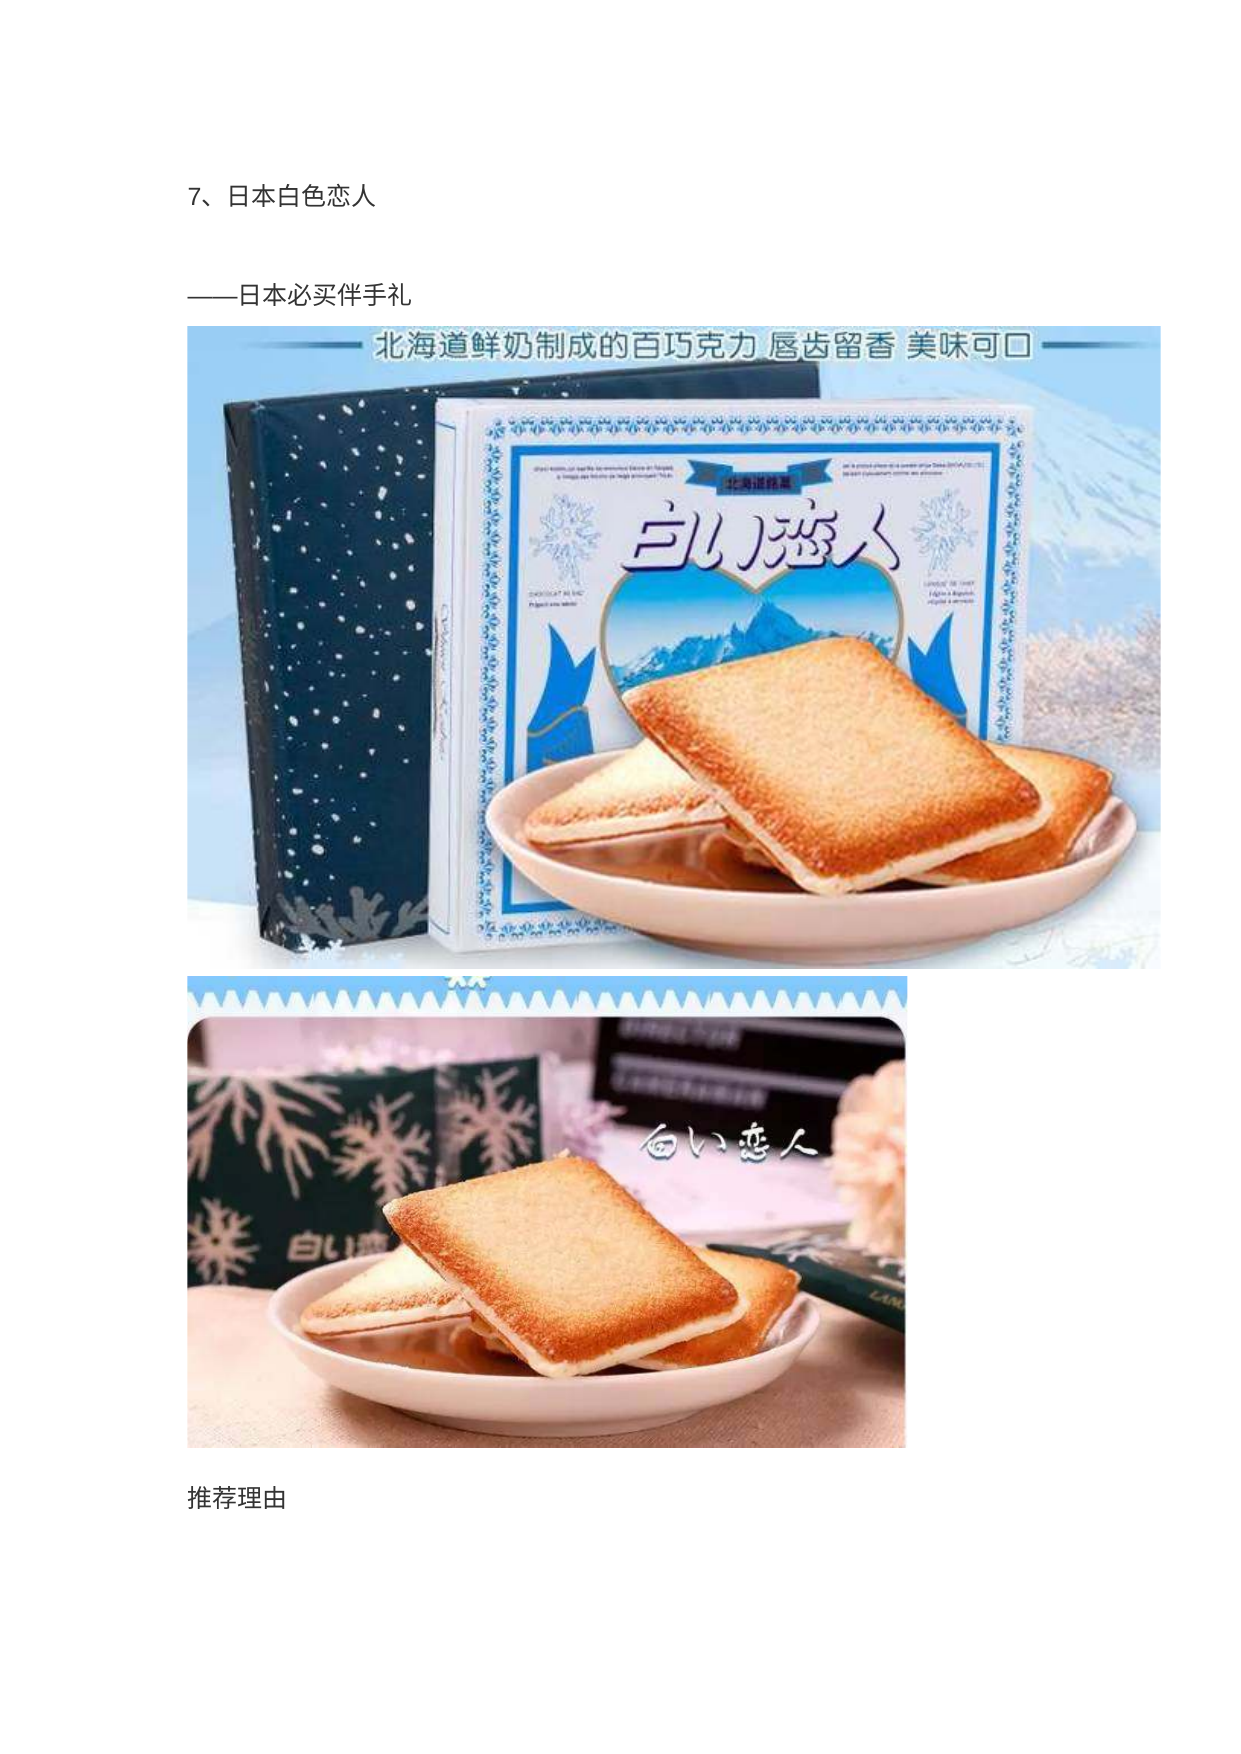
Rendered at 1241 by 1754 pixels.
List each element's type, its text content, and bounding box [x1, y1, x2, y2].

text 推荐理由 [187, 1464, 1053, 1529]
picture [187, 326, 1161, 969]
text 7、日本白色恋人 [187, 162, 1053, 227]
text ——日本必买伴手礼 [187, 261, 1053, 326]
picture [187, 976, 908, 1448]
